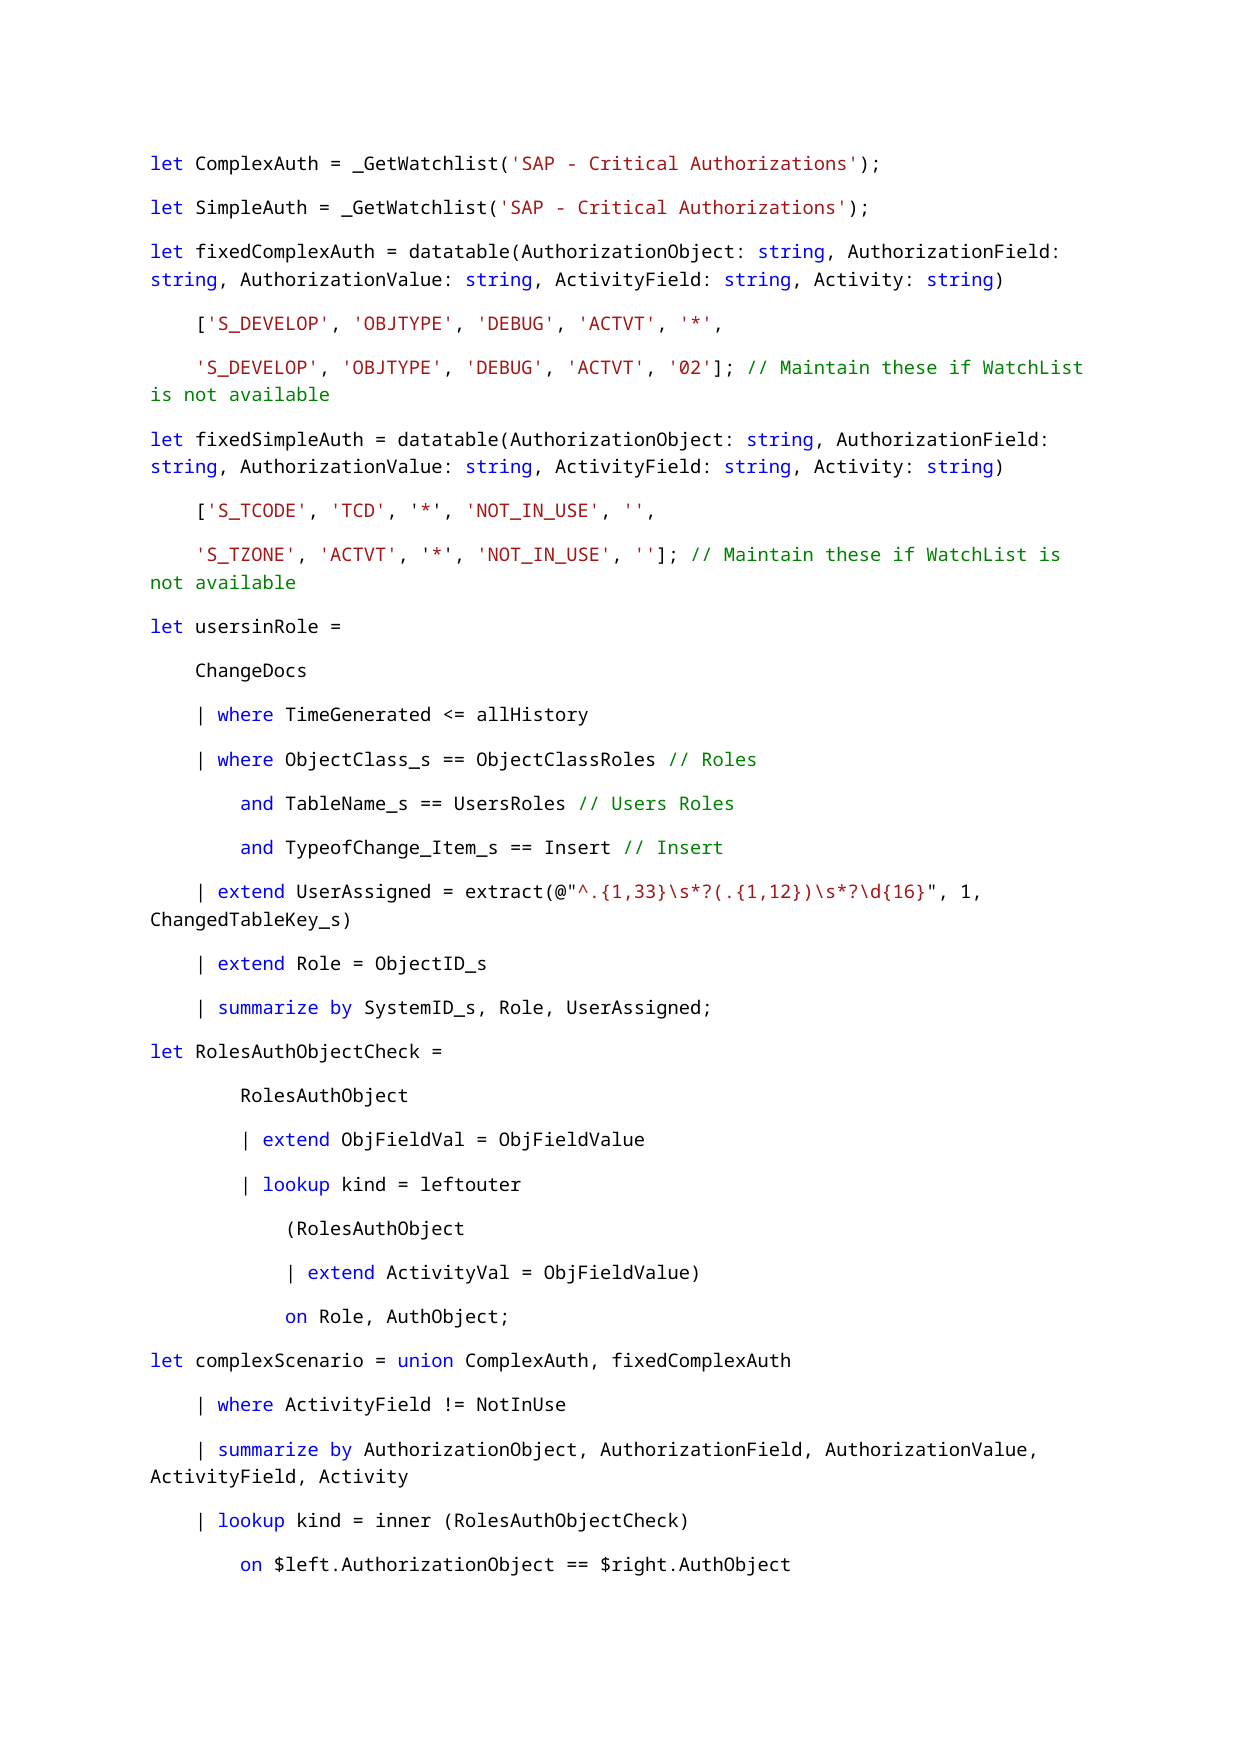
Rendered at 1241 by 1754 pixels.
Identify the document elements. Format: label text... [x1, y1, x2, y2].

text | where ObjectClass_s == ObjectClassRoles // Roles [150, 746, 1090, 771]
text | where TimeGenerated <= allHistory [150, 702, 1090, 727]
text RolesAuthObject [150, 1082, 1090, 1108]
text | summarize by SystemID_s, Role, UserAssigned; [150, 994, 1090, 1020]
text 'S_TZONE', 'ACTVT', '*', 'NOT_IN_USE', '']; // Maintain these if WatchList is not available [150, 542, 1090, 595]
text let fixedComplexAuth = datatable(AuthorizationObject: string, AuthorizationField: string, AuthorizationValue: string, ActivityField: string, Activity: string) [150, 238, 1090, 291]
text | extend ActivityVal = ObjFieldValue) [150, 1259, 1090, 1285]
text | where ActivityField != NotInUse [150, 1392, 1090, 1417]
text on $left.AuthorizationObject == $right.AuthObject [150, 1552, 1090, 1577]
text let ComplexAuth = _GetWatchlist('SAP - Critical Authorizations'); [150, 150, 1090, 176]
text let SimpleAuth = _GetWatchlist('SAP - Critical Authorizations'); [150, 194, 1090, 220]
text | extend UserAssigned = extract(@"^.{1,33}\s*?(.{1,12})\s*?\d{16}", 1, ChangedTableKey_s) [150, 878, 1090, 931]
text let fixedSimpleAuth = datatable(AuthorizationObject: string, AuthorizationField: string, AuthorizationValue: string, ActivityField: string, Activity: string) [150, 426, 1090, 479]
text ['S_TCODE', 'TCD', '*', 'NOT_IN_USE', '', [150, 497, 1090, 523]
text | lookup kind = leftouter [150, 1171, 1090, 1196]
text | extend ObjFieldVal = ObjFieldValue [150, 1127, 1090, 1152]
text let RolesAuthObjectCheck = [150, 1038, 1090, 1064]
text (RolesAuthObject [150, 1215, 1090, 1241]
text | summarize by AuthorizationObject, AuthorizationField, AuthorizationValue, ActivityField, Activity [150, 1436, 1090, 1489]
text and TableName_s == UsersRoles // Users Roles [150, 790, 1090, 816]
text 'S_DEVELOP', 'OBJTYPE', 'DEBUG', 'ACTVT', '02']; // Maintain these if WatchList is not available [150, 354, 1090, 407]
text ChangeDocs [150, 657, 1090, 683]
text | extend Role = ObjectID_s [150, 950, 1090, 976]
text on Role, AuthObject; [150, 1303, 1090, 1329]
text let complexScenario = union ComplexAuth, fixedComplexAuth [150, 1347, 1090, 1373]
text | lookup kind = inner (RolesAuthObjectCheck) [150, 1507, 1090, 1533]
text let usersinRole = [150, 613, 1090, 639]
text ['S_DEVELOP', 'OBJTYPE', 'DEBUG', 'ACTVT', '*', [150, 310, 1090, 336]
text and TypeofChange_Item_s == Insert // Insert [150, 834, 1090, 860]
